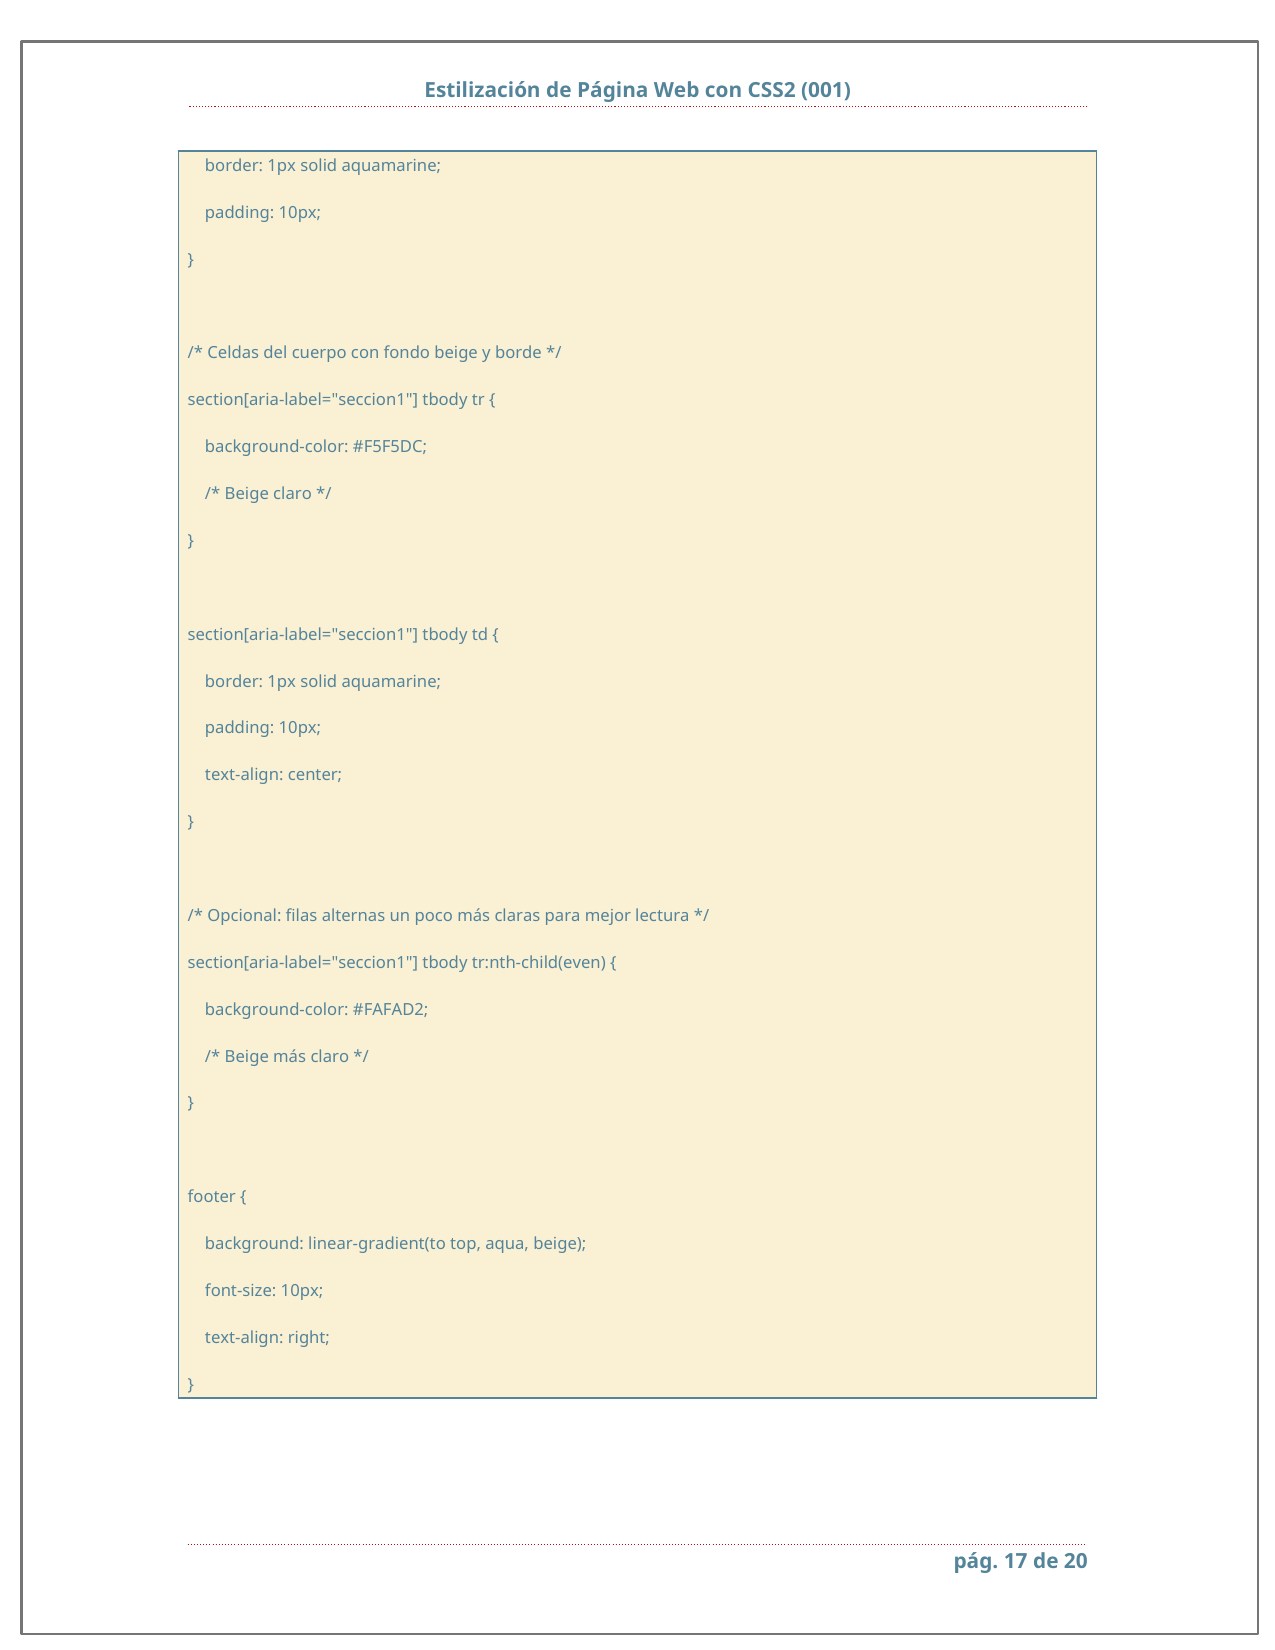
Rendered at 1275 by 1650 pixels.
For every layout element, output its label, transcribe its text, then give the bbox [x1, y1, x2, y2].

text section[aria-label="seccion1"] tbody td { [179, 619, 1096, 645]
text text-align: center; [179, 759, 1096, 786]
text /* Opcional: filas alternas un poco más claras para mejor lectura */ [179, 900, 1096, 926]
text } [179, 806, 1096, 833]
text section[aria-label="seccion1"] tbody tr { [179, 384, 1096, 411]
text } [179, 1087, 1096, 1114]
text } [179, 525, 1096, 551]
text font-size: 10px; [179, 1275, 1096, 1301]
text background: linear-gradient(to top, aqua, beige); [179, 1228, 1096, 1254]
text border: 1px solid aquamarine; [179, 152, 1096, 176]
text text-align: right; [179, 1322, 1096, 1348]
text footer { [179, 1181, 1096, 1208]
text } [179, 1369, 1096, 1397]
text background-color: #FAFAD2; [179, 994, 1096, 1020]
text background-color: #F5F5DC; [179, 431, 1096, 458]
text padding: 10px; [179, 712, 1096, 739]
text padding: 10px; [179, 197, 1096, 223]
text section[aria-label="seccion1"] tbody tr:nth-child(even) { [179, 947, 1096, 973]
text /* Celdas del cuerpo con fondo beige y borde */ [179, 337, 1096, 364]
text border: 1px solid aquamarine; [179, 666, 1096, 692]
text /* Beige más claro */ [179, 1041, 1096, 1067]
text } [179, 244, 1096, 270]
text /* Beige claro */ [179, 478, 1096, 504]
